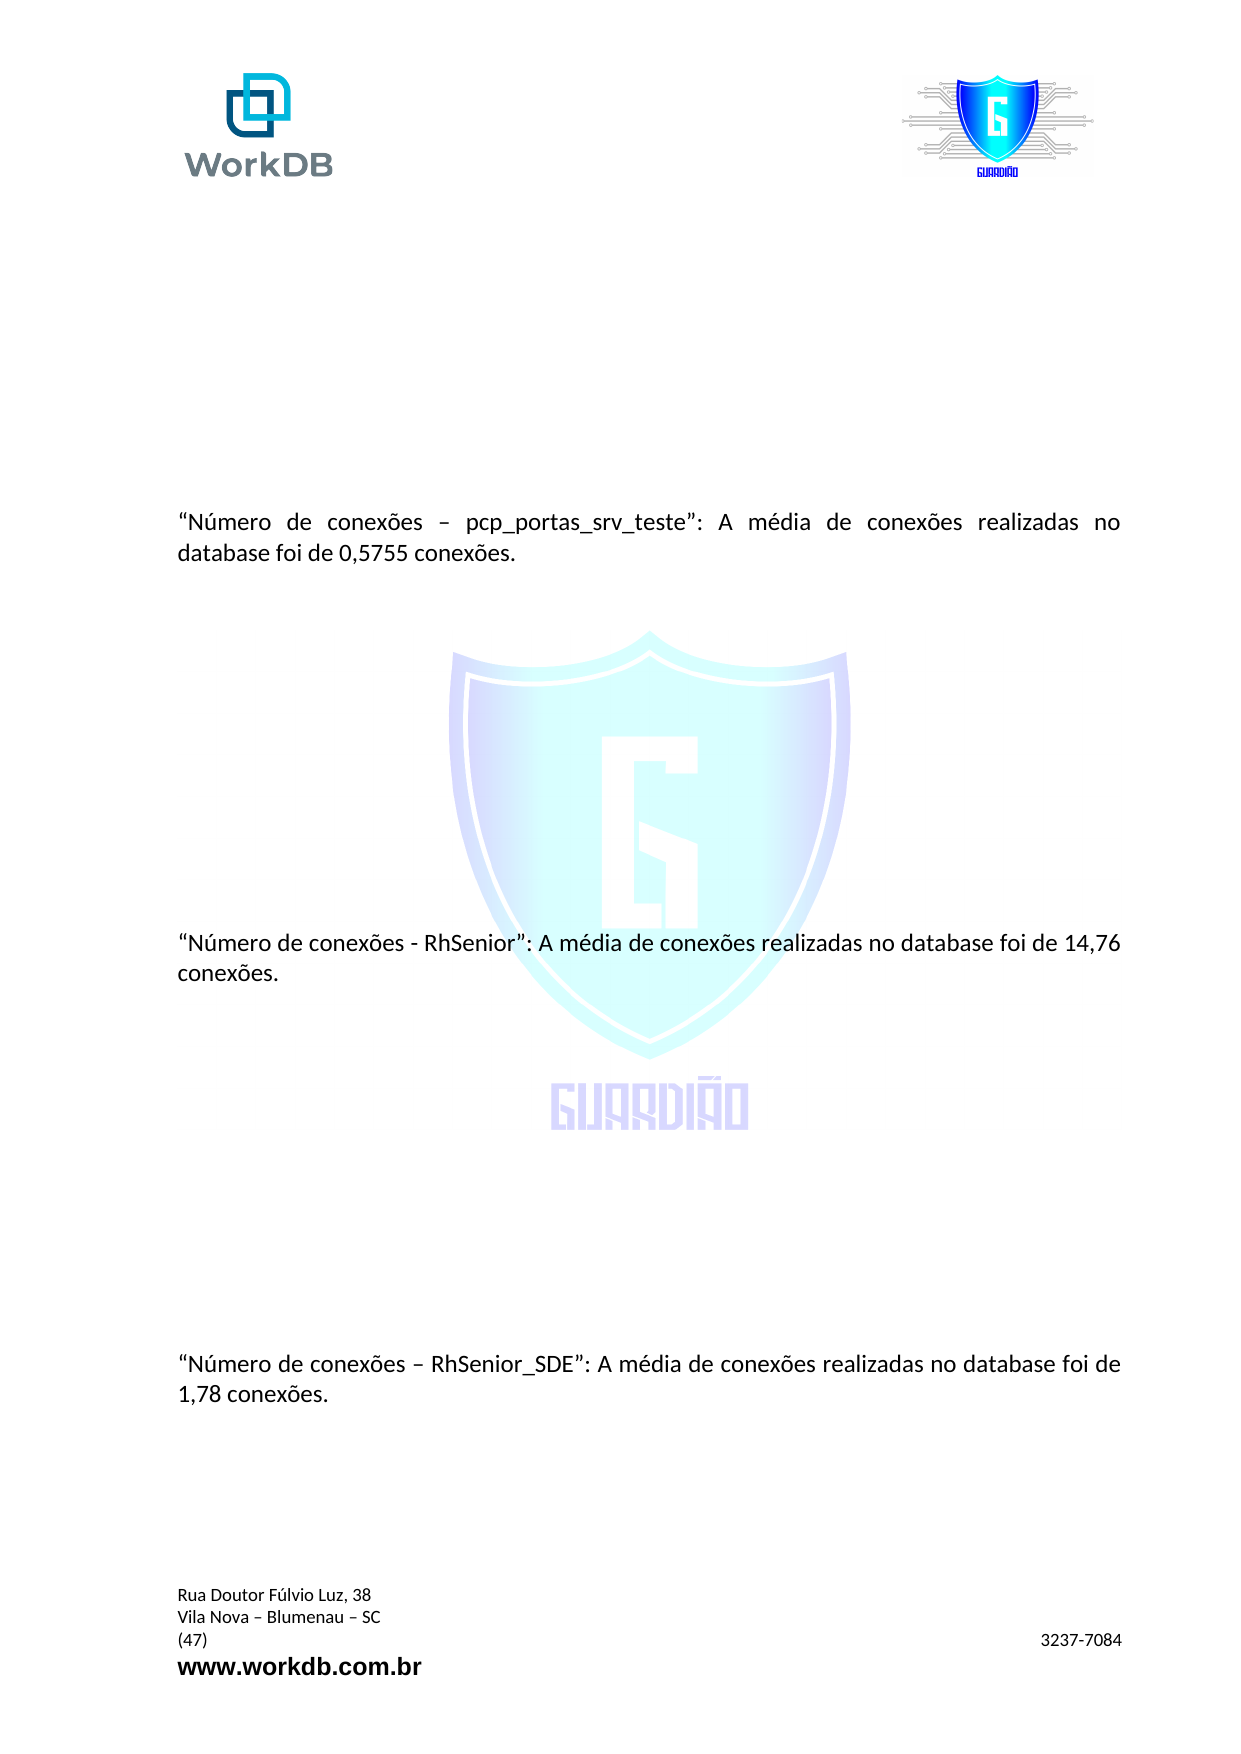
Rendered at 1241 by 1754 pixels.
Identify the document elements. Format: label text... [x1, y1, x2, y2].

text “Número de conexões – RhSenior_SDE”: A média de conexões realizadas no database foi de 1,78 conexões. [177, 1348, 1122, 1409]
text “Número de conexões - RhSenior”: A média de conexões realizadas no database foi de 14,76 conexões. [177, 927, 1122, 988]
picture [184, 73, 333, 177]
text “Número de conexões – pcp_portas_srv_teste”: A média de conexões realizadas no database foi de 0,5755 conexões. [177, 506, 1122, 567]
picture [901, 75, 1094, 177]
